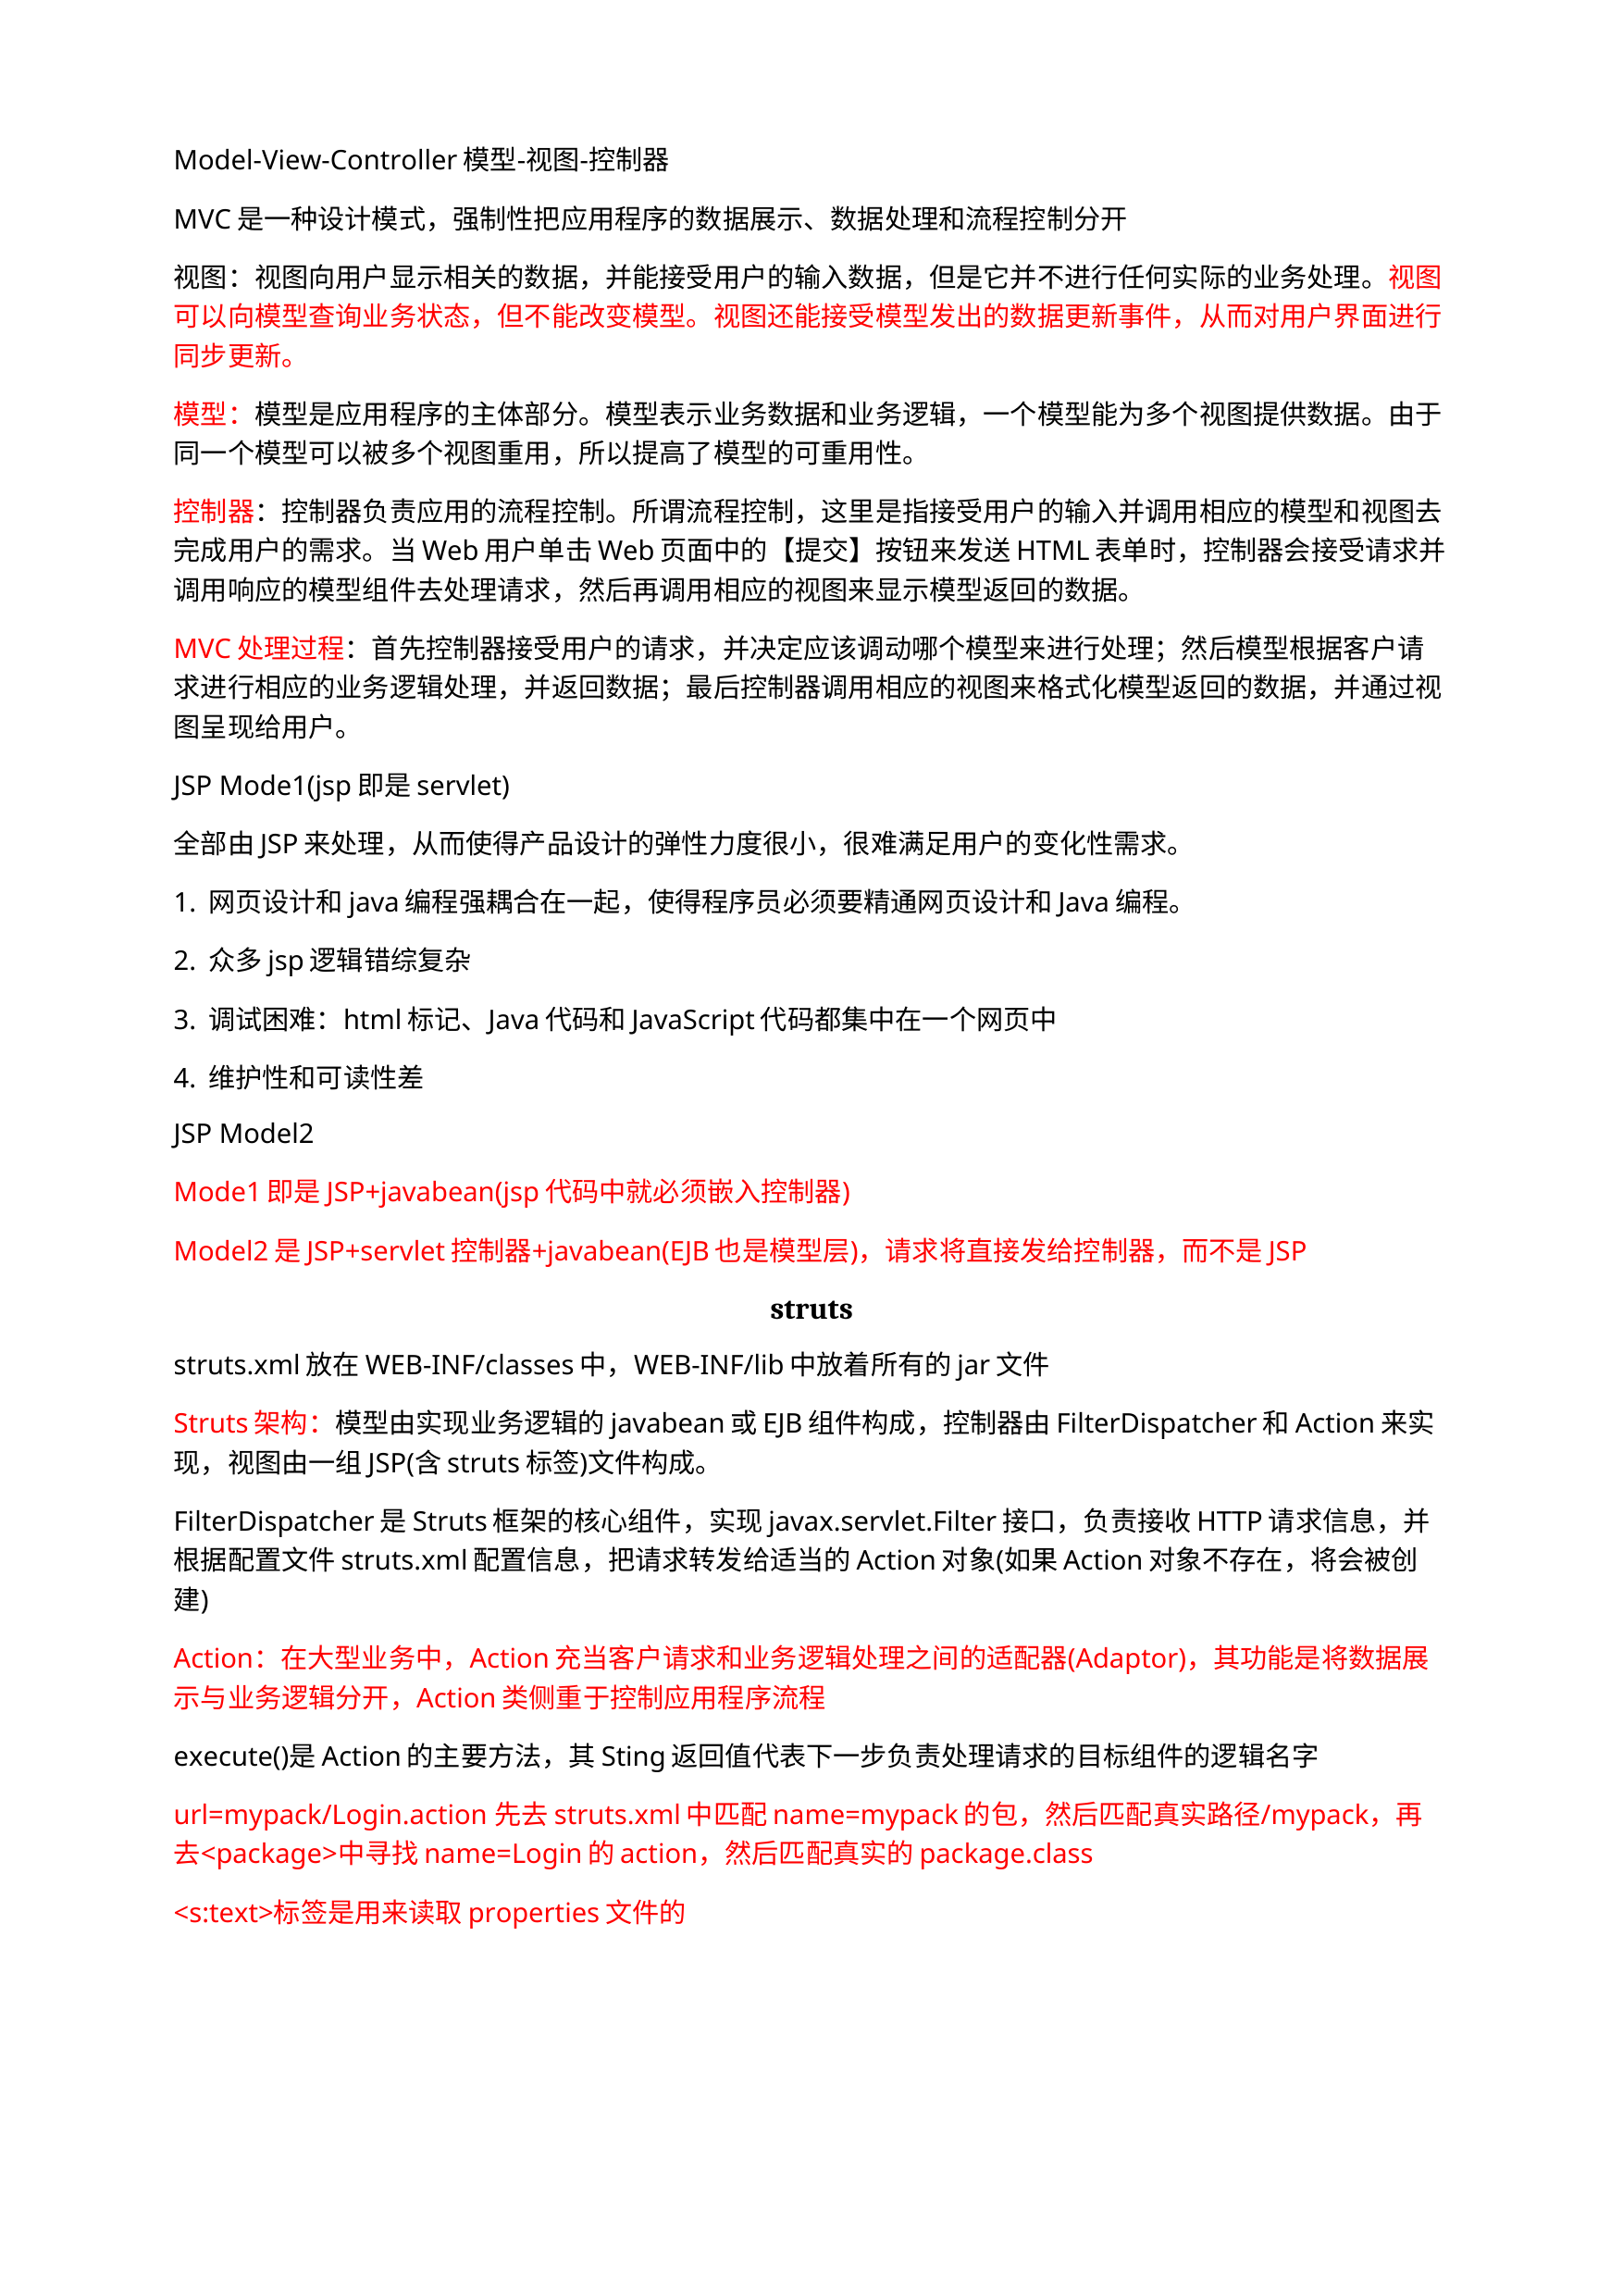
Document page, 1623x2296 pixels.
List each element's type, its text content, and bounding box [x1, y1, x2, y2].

text Model-View-Controller模型-视图-控制器 [173, 139, 1449, 178]
text JSP Mode1(jsp即是servlet) [173, 763, 1449, 803]
text 视图：视图向用户显示相关的数据，并能接受用户的输入数据，但是它并不进行任何实际的业务处理。视图可以向模型查询业务状态，但不能改变模型。视图还能接受模型发出的数据更新事件，从而对用户界面进行同步更新。 [173, 255, 1449, 373]
text 控制器：控制器负责应用的流程控制。所谓流程控制，这里是指接受用户的输入并调用相应的模型和视图去完成用户的需求。当Web用户单击Web页面中的【提交】按钮来发送HTML表单时，控制器会接受请求并调用响应的模型组件去处理请求，然后再调用相应的视图来显示模型返回的数据。 [173, 490, 1449, 608]
subtitle struts [173, 1292, 1449, 1327]
text Struts架构：模型由实现业务逻辑的javabean或EJB组件构成，控制器由FilterDispatcher和Action来实现，视图由一组JSP(含struts标签)文件构成。 [173, 1402, 1449, 1481]
list 众多jsp逻辑错综复杂 [173, 939, 1449, 978]
text Action：在大型业务中，Action充当客户请求和业务逻辑处理之间的适配器(Adaptor)，其功能是将数据展示与业务逻辑分开，Action类侧重于控制应用程序流程 [173, 1637, 1449, 1715]
text Mode1即是JSP+javabean(jsp代码中就必须嵌入控制器) [173, 1171, 1449, 1210]
text <s:text>标签是用来读取properties文件的 [173, 1891, 1449, 1930]
text Model2是JSP+servlet控制器+javabean(EJB也是模型层)，请求将直接发给控制器，而不是JSP [173, 1229, 1449, 1269]
list 网页设计和java编程强耦合在一起，使得程序员必须要精通网页设计和Java编程。 [173, 881, 1449, 920]
text JSP Model2 [173, 1114, 1449, 1151]
text MVC处理过程：首先控制器接受用户的请求，并决定应该调动哪个模型来进行处理；然后模型根据客户请求进行相应的业务逻辑处理，并返回数据；最后控制器调用相应的视图来格式化模型返回的数据，并通过视图呈现给用户。 [173, 627, 1449, 744]
text FilterDispatcher是Struts框架的核心组件，实现javax.servlet.Filter接口，负责接收HTTP请求信息，并根据配置文件struts.xml配置信息，把请求转发给适当的Action对象(如果Action对象不存在，将会被创建) [173, 1500, 1449, 1618]
text struts.xml放在WEB-INF/classes中，WEB-INF/lib中放着所有的jar文件 [173, 1344, 1449, 1383]
list 维护性和可读性差 [173, 1056, 1449, 1096]
text url=mypack/Login.action 先去struts.xml中匹配name=mypack的包，然后匹配真实路径/mypack，再去<package>中寻找name=Login的action，然后匹配真实的package.class [173, 1793, 1449, 1871]
list 调试困难：html标记、Java代码和JavaScript代码都集中在一个网页中 [173, 998, 1449, 1037]
text 全部由JSP来处理，从而使得产品设计的弹性力度很小，很难满足用户的变化性需求。 [173, 822, 1449, 862]
text execute()是Action的主要方法，其Sting返回值代表下一步负责处理请求的目标组件的逻辑名字 [173, 1734, 1449, 1774]
text 模型：模型是应用程序的主体部分。模型表示业务数据和业务逻辑，一个模型能为多个视图提供数据。由于同一个模型可以被多个视图重用，所以提高了模型的可重用性。 [173, 392, 1449, 471]
text MVC是一种设计模式，强制性把应用程序的数据展示、数据处理和流程控制分开 [173, 197, 1449, 237]
